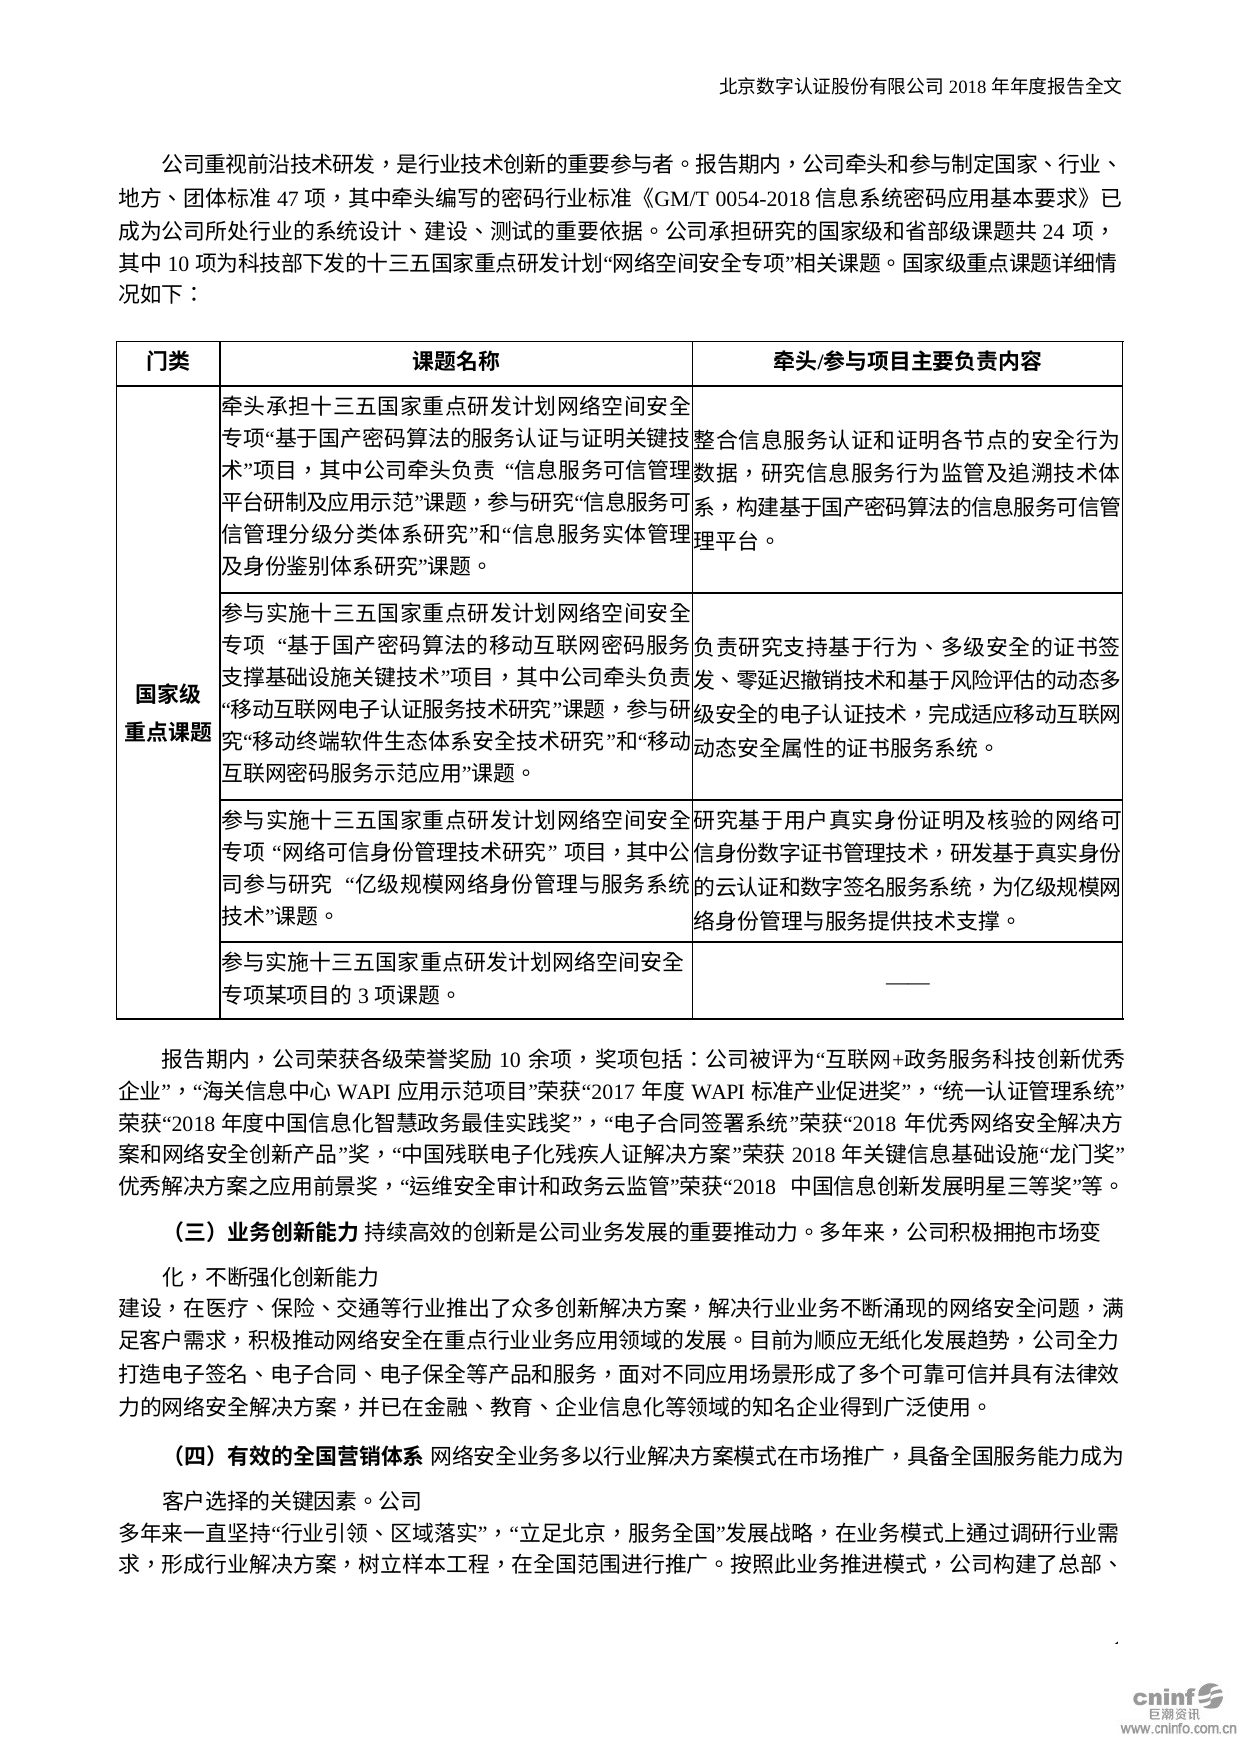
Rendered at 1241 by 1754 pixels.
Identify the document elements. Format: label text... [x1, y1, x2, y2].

subtitle （三）业务创新能力 持续高效的创新是公司业务发展的重要推动力。多年来，公司积极拥抱市场变化，不断强化创新能力 [162, 1204, 1138, 1295]
text （四）有效的全国营销体系 网络安全业务多以行业解决方案模式在市场推广，具备全国服务能力成为客户选择的关键因素。公司 [162, 1428, 1138, 1519]
table_cell 参与实施十三五国家重点研发计划网络空间安全 专项 “网络可信身份管理技术研究” 项目，其中公 司参与研究 “亿级规模网络身份管理与服务系统 技术”课题。 [221, 801, 692, 941]
table_cell 研究基于用户真实身份证明及核验的网络可 信身份数字证书管理技术，研发基于真实身份 的云认证和数字签名服务系统，为亿级规模网 络身份管理与服务提供技术支撑。 [693, 801, 1122, 941]
subtitle 足客户需求，积极推动网络安全在重点行业业务应用领域的发展。目前为顺应无纸化发展趋势，公司全力 打造电子签名、电子合同、电子保全等产品和服务，面对不同应用场景形成了多个可靠可信并具有法律效 力的网络安全解决方案，并已在金融、教育、企业信息化等领域的知名企业得到广泛使用。 [118, 1325, 1123, 1422]
subtitle 成为公司所处行业的系统设计、建设、测试的重要依据。公司承担研究的国家级和省部级课题共 24 项， [118, 217, 1138, 246]
subtitle 其中 10 项为科技部下发的十三五国家重点研发计划“网络空间安全专项”相关课题。国家级重点课题详细情 况如下： [118, 248, 1138, 309]
table_cell 整合信息服务认证和证明各节点的安全行为 数据，研究信息服务行为监管及追溯技术体 系，构建基于国产密码算法的信息服务可信管 理平台。 [693, 387, 1122, 592]
table_cell 参与实施十三五国家重点研发计划网络空间安全 专项某项目的 3 项课题。 [221, 943, 692, 1018]
table_header 课题名称 [221, 342, 692, 385]
subtitle 建设，在医疗、保险、交通等行业推出了众多创新解决方案，解决行业业务不断涌现的网络安全问题，满 [118, 1295, 1240, 1321]
table_header 牵头/参与项目主要负责内容 [693, 342, 1122, 385]
table_cell 牵头承担十三五国家重点研发计划网络空间安全 专项“基于国产密码算法的服务认证与证明关键技 术”项目，其中公司牵头负责 “信息服务可信管理 平台研制及应用示范”课题，参与研究“信息服务可 信管理分级分类体系研究”和“信息服务实体管理 及身份鉴别体系研究”课题。 [221, 387, 692, 592]
table_cell 国家级 重点课题 [117, 387, 219, 1018]
subtitle 公司重视前沿技术研发，是行业技术创新的重要参与者。报告期内，公司牵头和参与制定国家、行业、 地方、团体标准 47 项，其中牵头编写的密码行业标准《GM/T 0054-2018 信息系统密码应用基本要求》已 [118, 149, 1138, 213]
table_cell 负责研究支持基于行为、多级安全的证书签 发、零延迟撤销技术和基于风险评估的动态多 级安全的电子认证技术，完成适应移动互联网 动态安全属性的证书服务系统。 [693, 594, 1122, 799]
subtitle 报告期内，公司荣获各级荣誉奖励 10 余项，奖项包括：公司被评为“互联网+政务服务科技创新优秀 企业”，“海关信息中心 WAPI 应用示范项目”荣获“2017 年度 WAPI 标准产业促进奖”，“统一认证管理系统” 荣获“2018 年度中国信息化智慧政务最佳实践奖”，“电子合同签署系统”荣获“2018 年优秀网络安全解决方 案和网络安全创新产品”奖，“中国残联电子化残疾人证解决方案”荣获 2018 年关键信息基础设施“龙门奖” 优秀解决方案之应用前景奖，“运维安全审计和政务云监管”荣获“2018 中国信息创新发展明星三等奖”等。 [118, 1044, 1125, 1200]
subtitle 求，形成行业解决方案，树立样本工程，在全国范围进行推广。按照此业务推进模式，公司构建了总部、 [118, 1549, 1240, 1579]
table_cell 参与实施十三五国家重点研发计划网络空间安全 专项 “基于国产密码算法的移动互联网密码服务 支撑基础设施关键技术”项目，其中公司牵头负责 “移动互联网电子认证服务技术研究”课题，参与研 究“移动终端软件生态体系安全技术研究”和“移动 互联网密码服务示范应用”课题。 [221, 594, 692, 799]
table_cell —— [693, 943, 1122, 1018]
picture [1115, 1680, 1240, 1737]
table_header 门类 [117, 342, 219, 385]
subtitle 多年来一直坚持“行业引领、区域落实”，“立足北京，服务全国”发展战略，在业务模式上通过调研行业需 [118, 1519, 1240, 1547]
